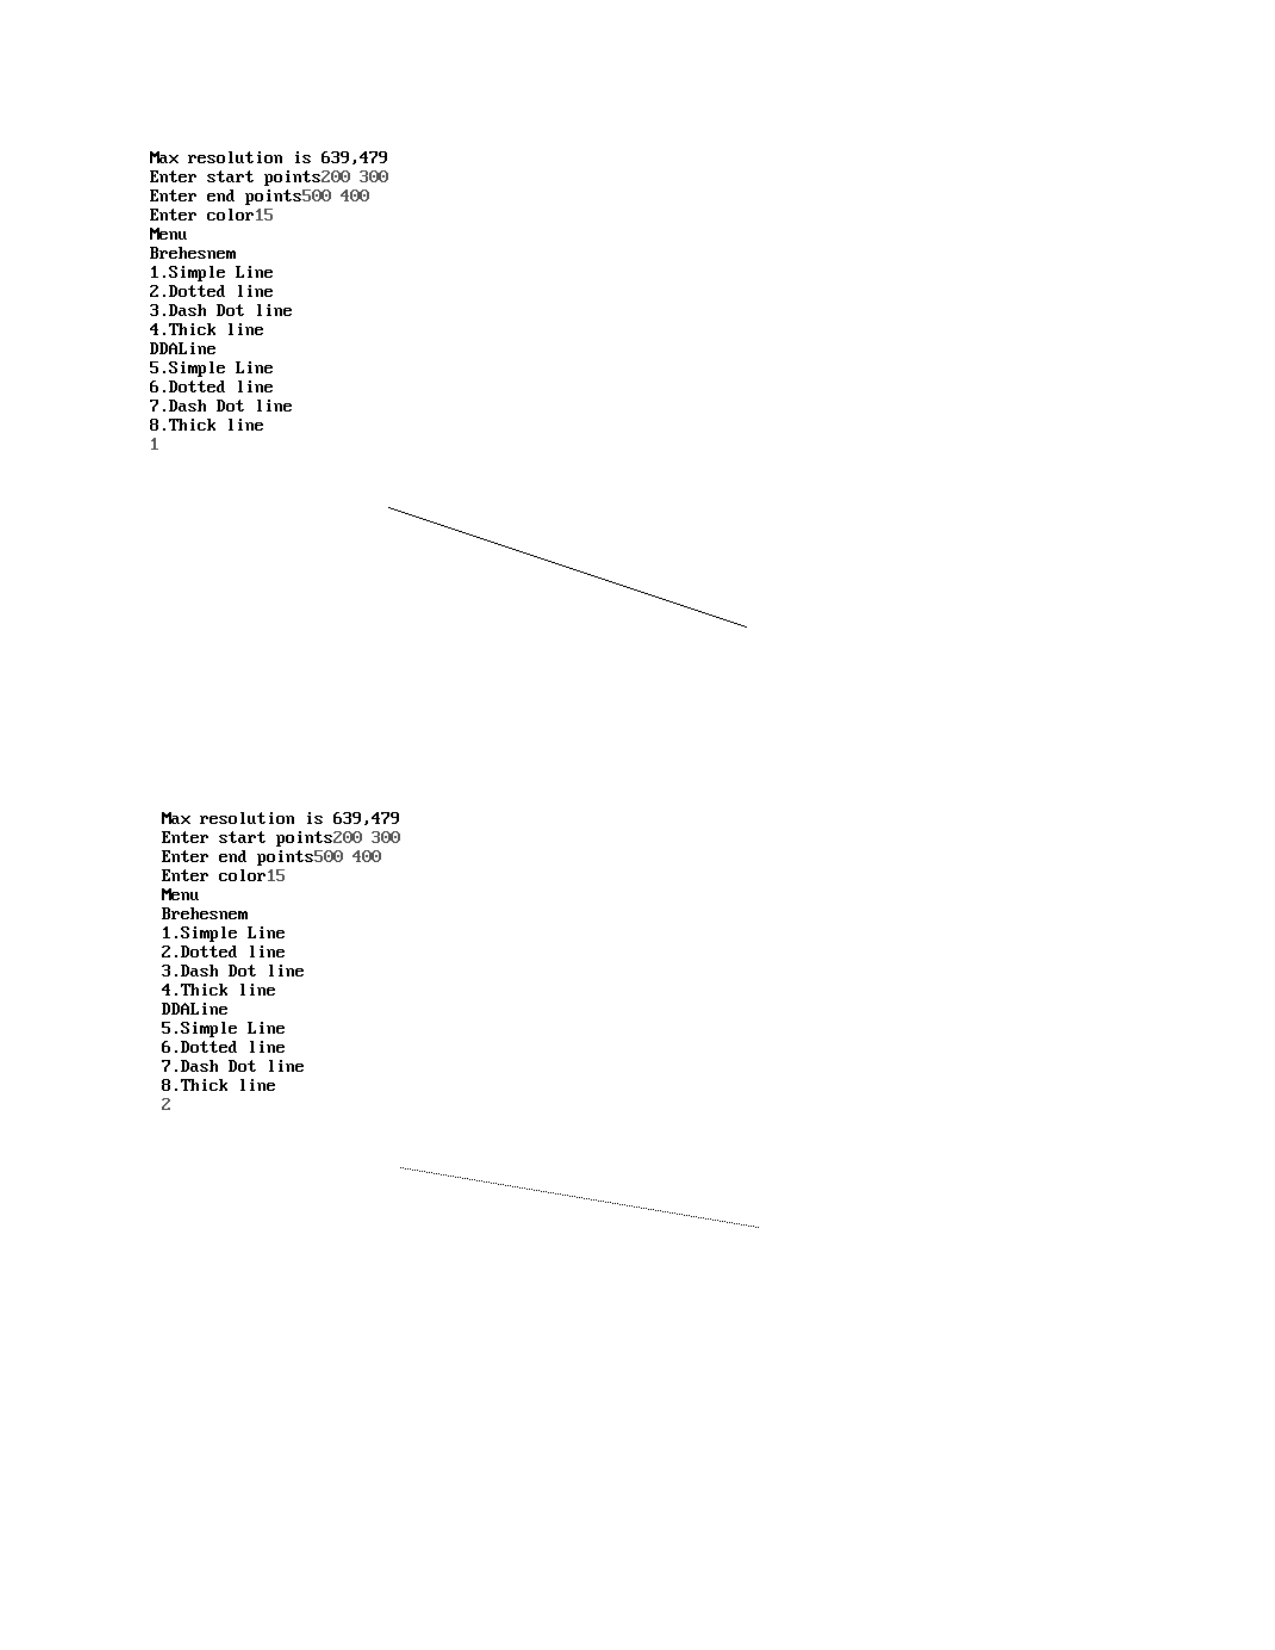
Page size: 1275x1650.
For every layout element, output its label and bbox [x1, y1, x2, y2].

picture [150, 150, 1125, 722]
picture [150, 805, 1125, 1377]
